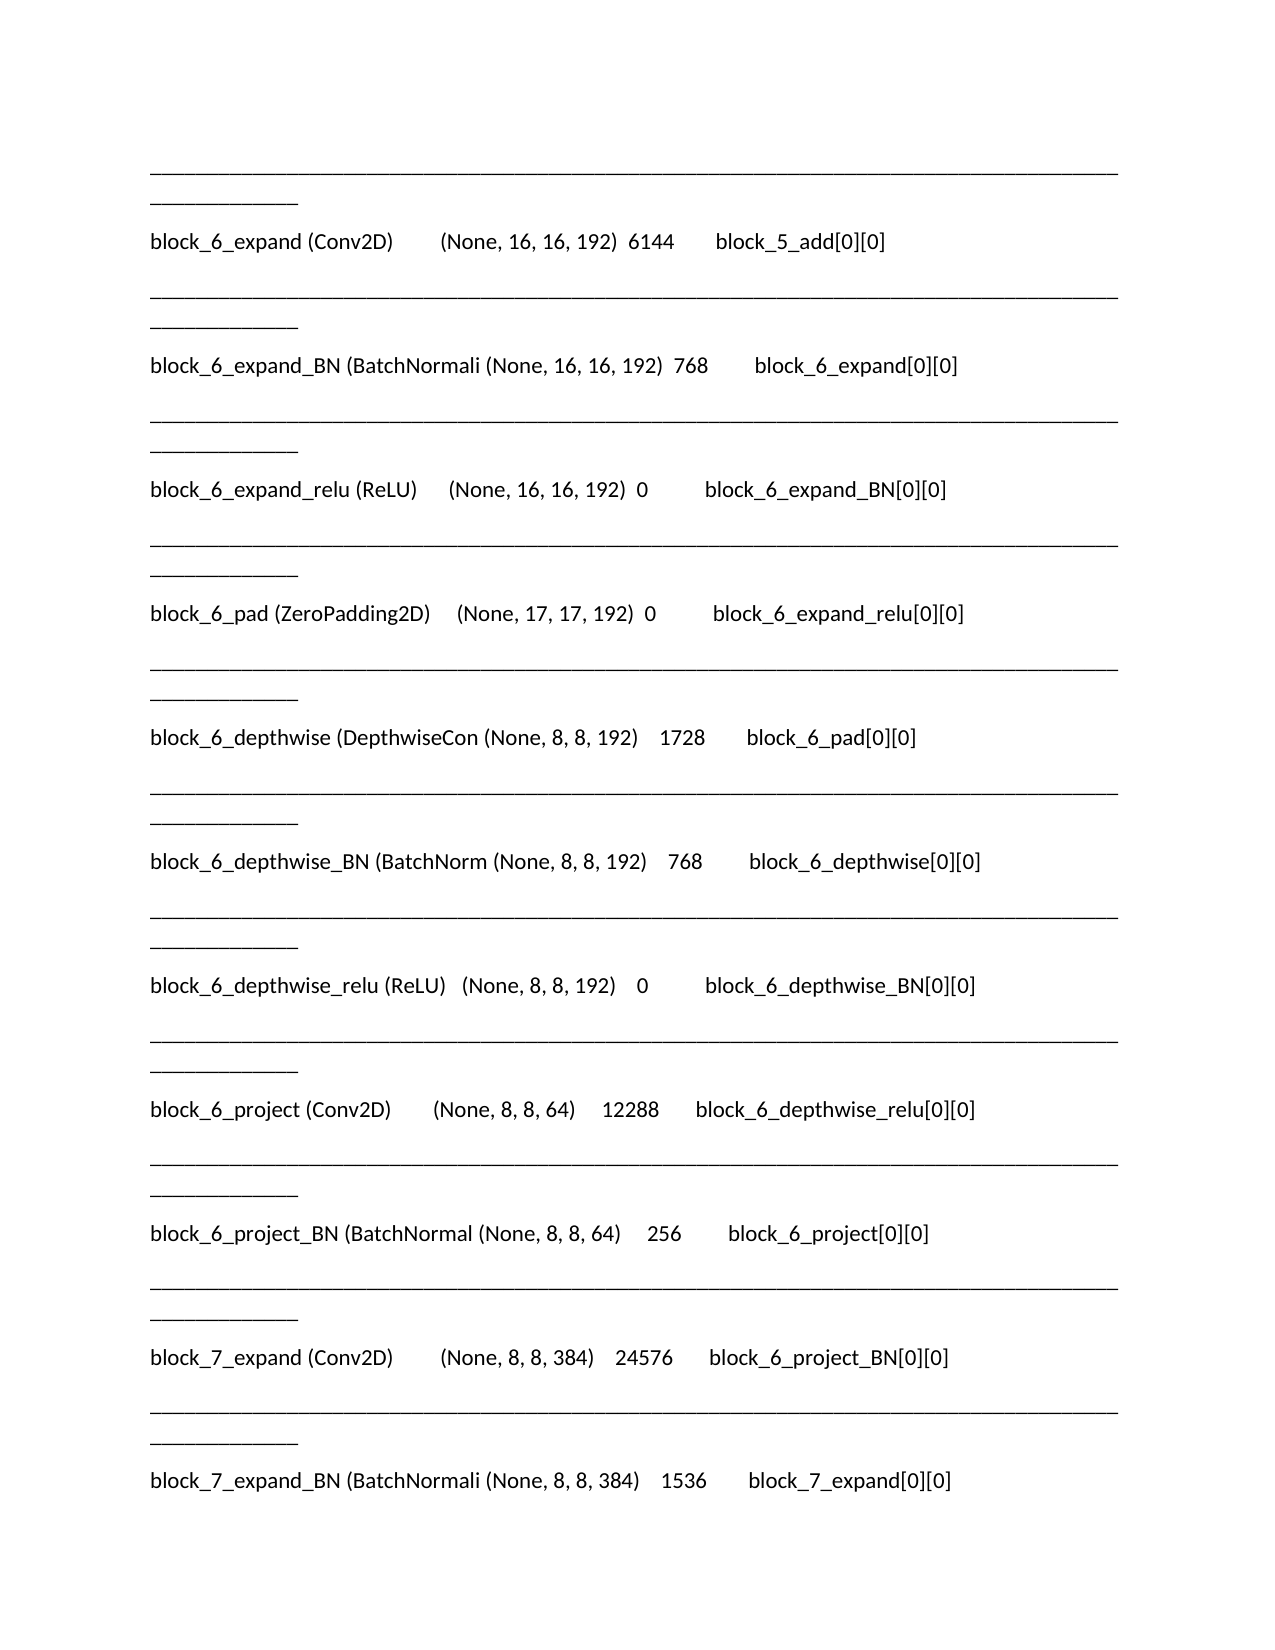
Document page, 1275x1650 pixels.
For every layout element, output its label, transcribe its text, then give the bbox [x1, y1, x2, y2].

text __________________________________________________________________________________________________ [150, 1142, 1125, 1200]
text block_6_depthwise (DepthwiseCon (None, 8, 8, 192) 1728 block_6_pad[0][0] [150, 723, 1125, 751]
text block_6_expand (Conv2D) (None, 16, 16, 192) 6144 block_5_add[0][0] [150, 227, 1125, 255]
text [150, 1389, 1125, 1448]
text block_6_pad (ZeroPadding2D) (None, 17, 17, 192) 0 block_6_expand_relu[0][0] [150, 599, 1125, 627]
text __________________________________________________________________________________________________ [150, 1018, 1125, 1076]
text __________________________________________________________________________________________________ [150, 1266, 1125, 1324]
text __________________________________________________________________________________________________ [150, 398, 1125, 456]
text __________________________________________________________________________________________________ [150, 646, 1125, 704]
text block_7_expand_BN (BatchNormali (None, 8, 8, 384) 1536 block_7_expand[0][0] [150, 1467, 1125, 1495]
text __________________________________________________________________________________________________ [150, 894, 1125, 952]
text block_6_depthwise_BN (BatchNorm (None, 8, 8, 192) 768 block_6_depthwise[0][0] [150, 847, 1125, 875]
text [150, 150, 1125, 208]
text block_6_project (Conv2D) (None, 8, 8, 64) 12288 block_6_depthwise_relu[0][0] [150, 1095, 1125, 1123]
text block_7_expand (Conv2D) (None, 8, 8, 384) 24576 block_6_project_BN[0][0] [150, 1343, 1125, 1371]
text __________________________________________________________________________________________________ [150, 274, 1125, 332]
text block_6_expand_BN (BatchNormali (None, 16, 16, 192) 768 block_6_expand[0][0] [150, 351, 1125, 379]
text block_6_depthwise_relu (ReLU) (None, 8, 8, 192) 0 block_6_depthwise_BN[0][0] [150, 971, 1125, 999]
text __________________________________________________________________________________________________ [150, 770, 1125, 828]
text block_6_expand_relu (ReLU) (None, 16, 16, 192) 0 block_6_expand_BN[0][0] [150, 475, 1125, 503]
text block_6_project_BN (BatchNormal (None, 8, 8, 64) 256 block_6_project[0][0] [150, 1219, 1125, 1247]
text __________________________________________________________________________________________________ [150, 522, 1125, 580]
